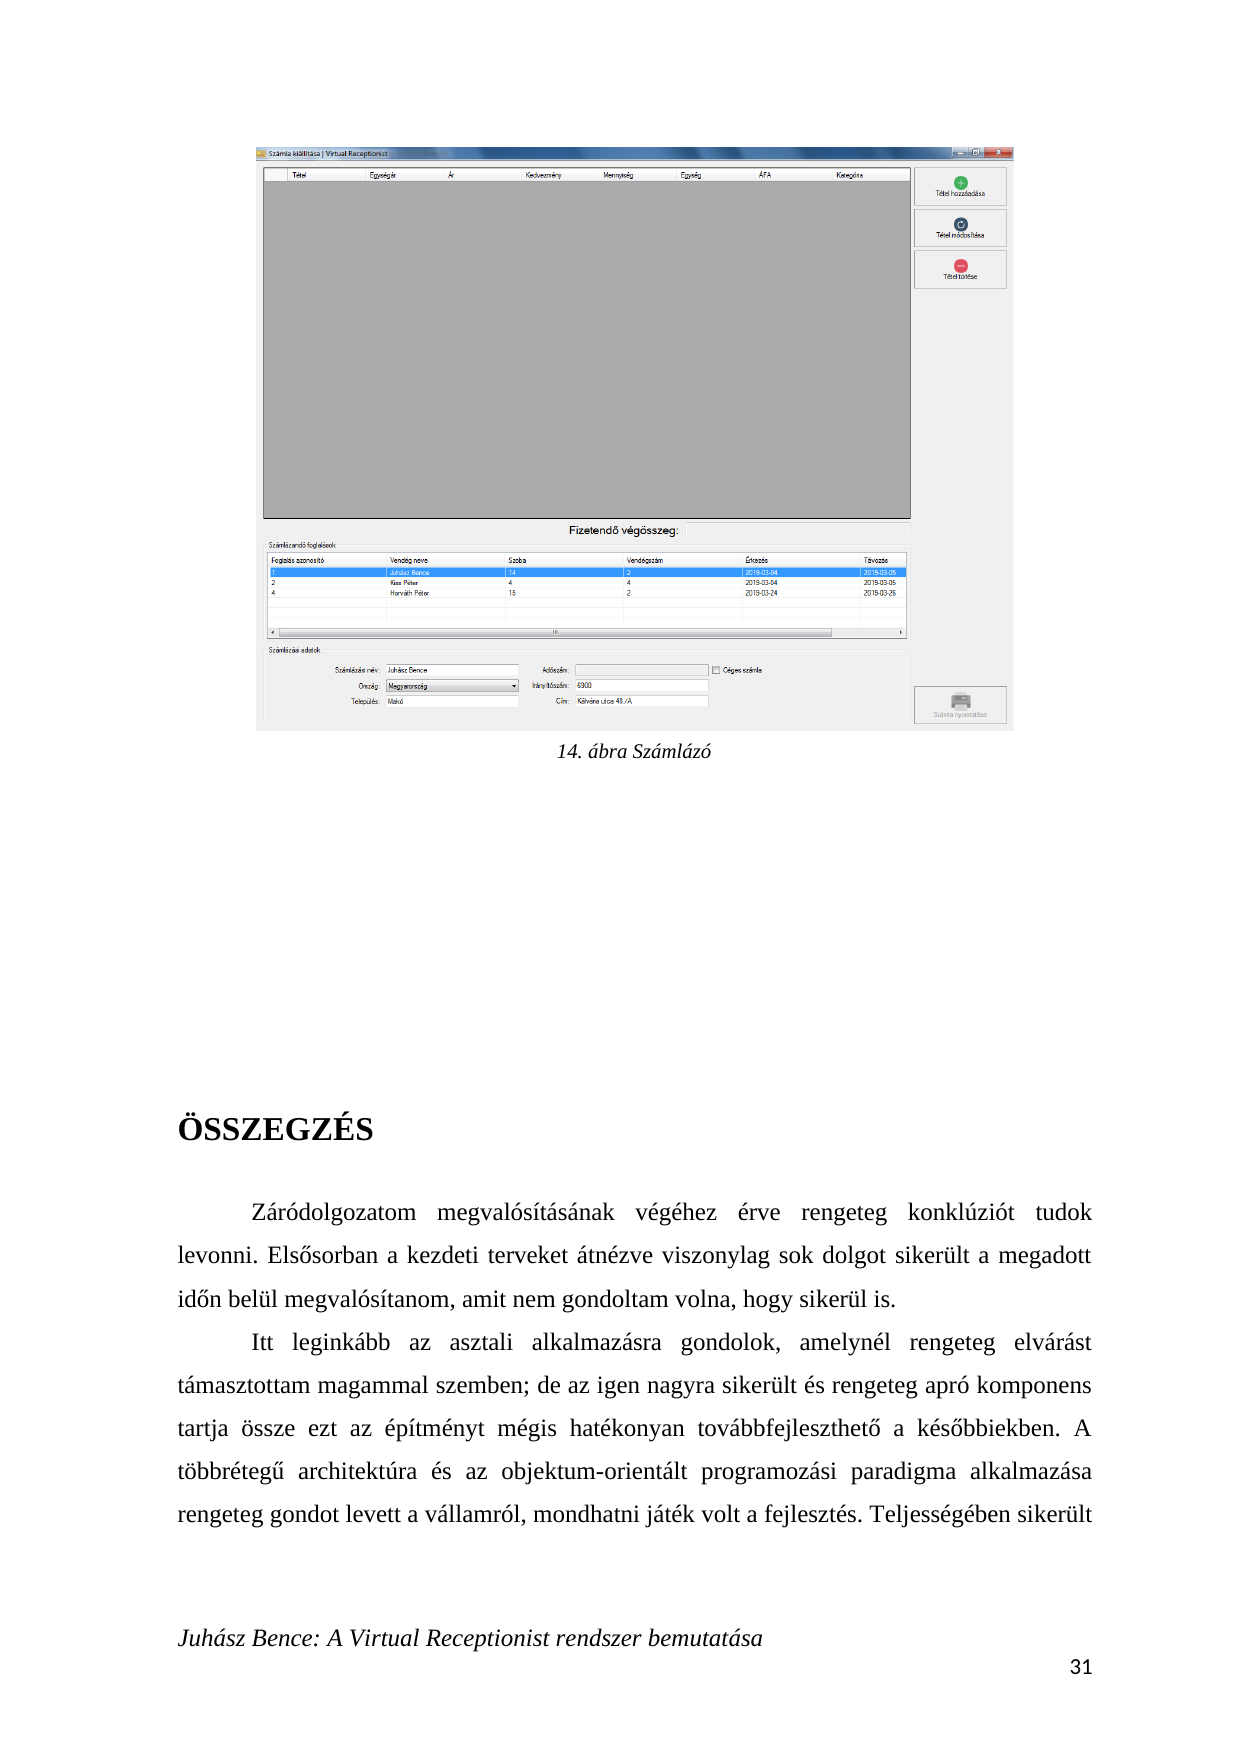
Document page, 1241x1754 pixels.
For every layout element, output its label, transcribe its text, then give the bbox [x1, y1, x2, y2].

text Záródolgozatom megvalósításának végéhez érve rengeteg konklúziót tudok levonni. Elsősorban a kezdeti terveket átnézve viszonylag sok dolgot sikerült a megadott időn belül megvalósítanom, amit nem gondoltam volna, hogy sikerül is. [177, 1197, 1092, 1312]
subtitle ÖSSZEGZÉS [177, 1109, 1092, 1148]
picture [256, 147, 1014, 731]
